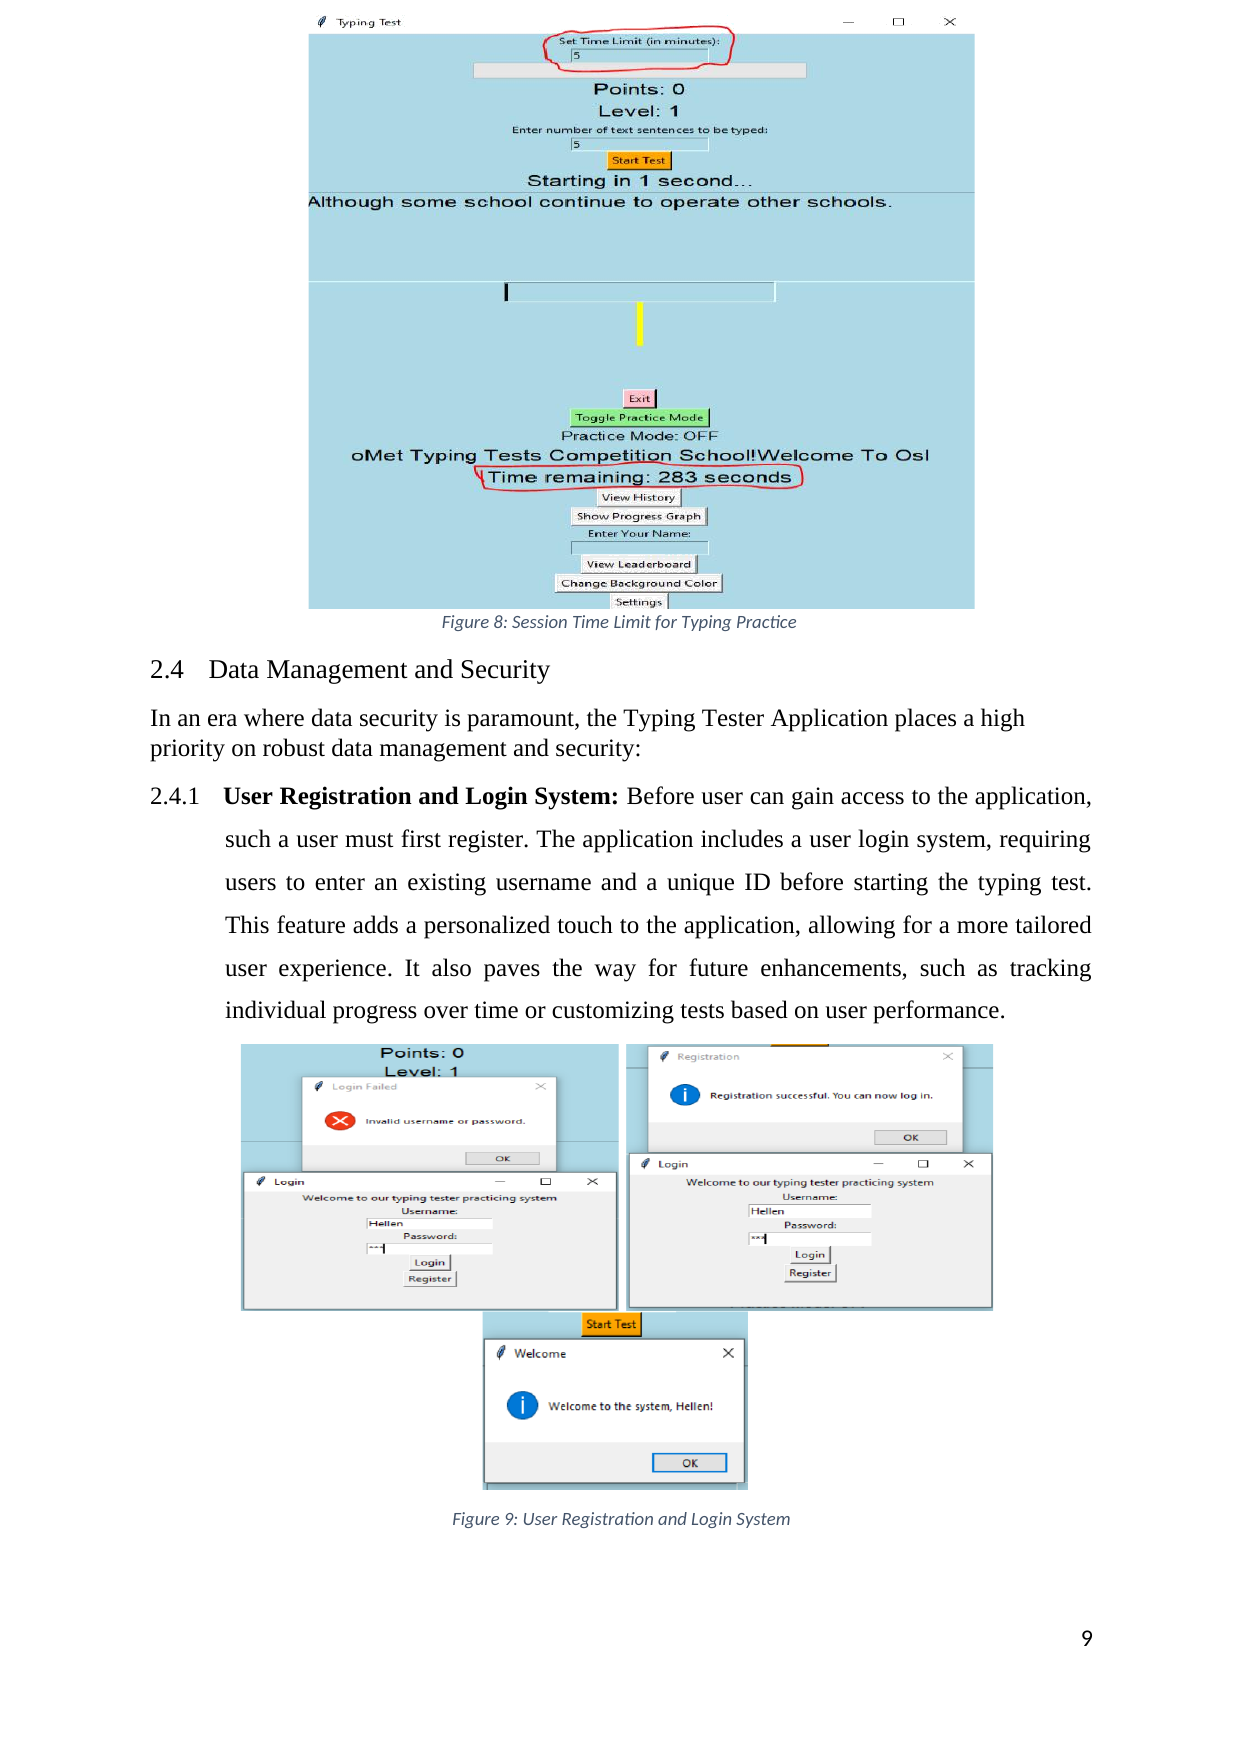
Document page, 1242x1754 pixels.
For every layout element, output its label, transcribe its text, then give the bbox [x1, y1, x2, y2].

text 2.4.1 User Registration and Login System: Before user can gain access to the application, such a user must first register. The application includes a user login system, requiring users to enter an existing username and a unique ID before starting the typing test. This feature adds a personalized touch to the application, allowing for a more tailored user experience. It also paves the way for future enhancements, such as tracking individual progress over time or customizing tests based on user performance. [150, 781, 1093, 1024]
text Figure 8: Session Time Limit for Typing Practice [442, 610, 1093, 633]
text 2.4 Data Management and Security [150, 653, 1093, 684]
picture [240, 1044, 994, 1490]
picture [308, 15, 975, 609]
text In an era where data security is paramount, the Typing Tester Application places a high priority on robust data management and security: [150, 703, 1091, 762]
text Figure 9: User Registration and Login System [150, 1507, 1093, 1530]
text 9 [150, 1623, 1093, 1652]
